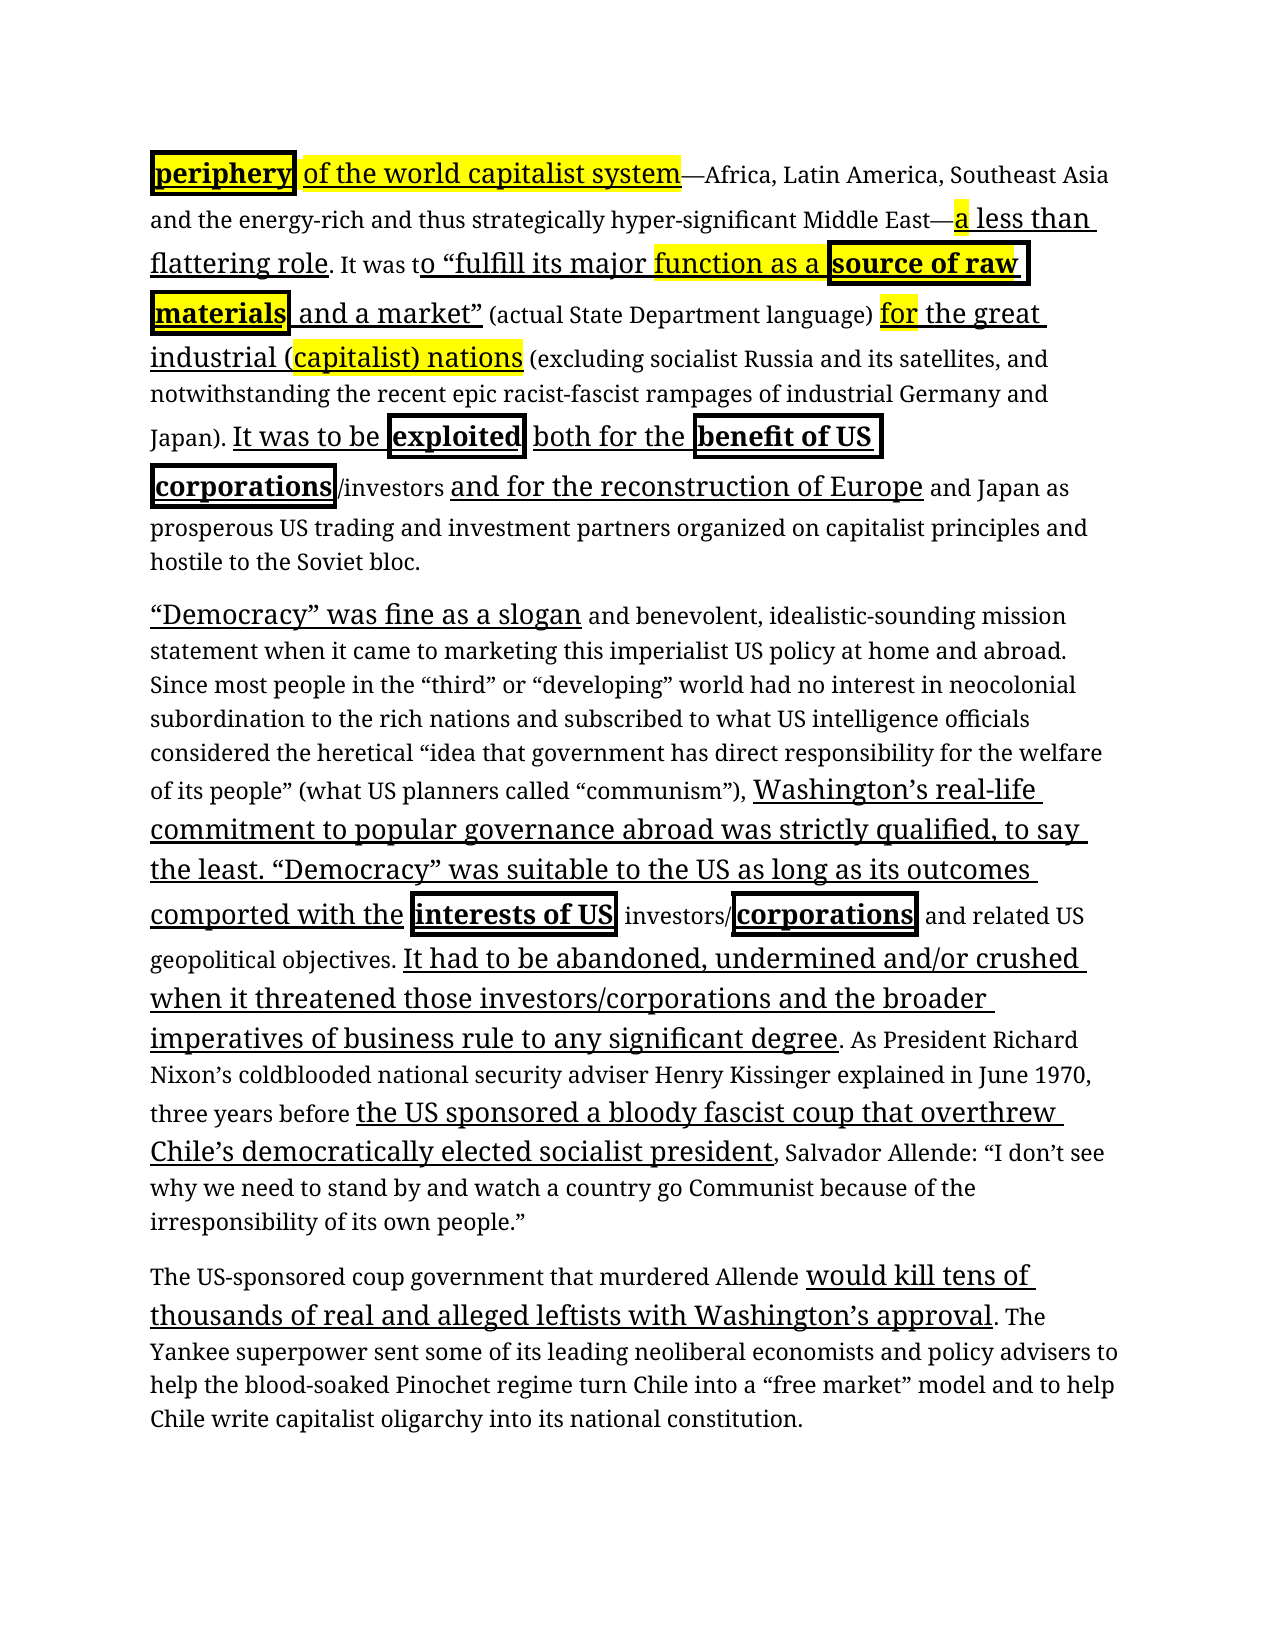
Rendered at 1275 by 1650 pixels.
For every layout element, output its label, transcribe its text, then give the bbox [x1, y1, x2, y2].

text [150, 150, 1125, 577]
text The US-sponsored coup government that murdered Allende would kill tens of thousands of real and alleged leftists with Washington’s approval. The Yankee superpower sent some of its leading neoliberal economists and policy advisers to help the blood-soaked Pinochet regime turn Chile into a “free market” model and to help Chile write capitalist oligarchy into its national constitution. [150, 1256, 1125, 1434]
text “Democracy” was fine as a slogan and benevolent, idealistic-sounding mission statement when it came to marketing this imperialist US policy at home and abroad. Since most people in the “third” or “developing” world had no interest in neocolonial subordination to the rich nations and subscribed to what US intelligence officials considered the heretical “idea that government has direct responsibility for the welfare of its people” (what US planners called “communism”), Washington’s real-life commitment to popular governance abroad was strictly qualified, to say the least. “Democracy” was suitable to the US as long as its outcomes comported with the interests of US investors/corporations and related US geopolitical objectives. It had to be abandoned, undermined and/or crushed when it threatened those investors/corporations and the broader imperatives of business rule to any significant degree. As President Richard Nixon’s coldblooded national security adviser Henry Kissinger explained in June 1970, three years before the US sponsored a bloody fascist coup that overthrew Chile’s democratically elected socialist president, Salvador Allende: “I don’t see why we need to stand by and watch a country go Communist because of the irresponsibility of its own people.” [150, 596, 1125, 1237]
